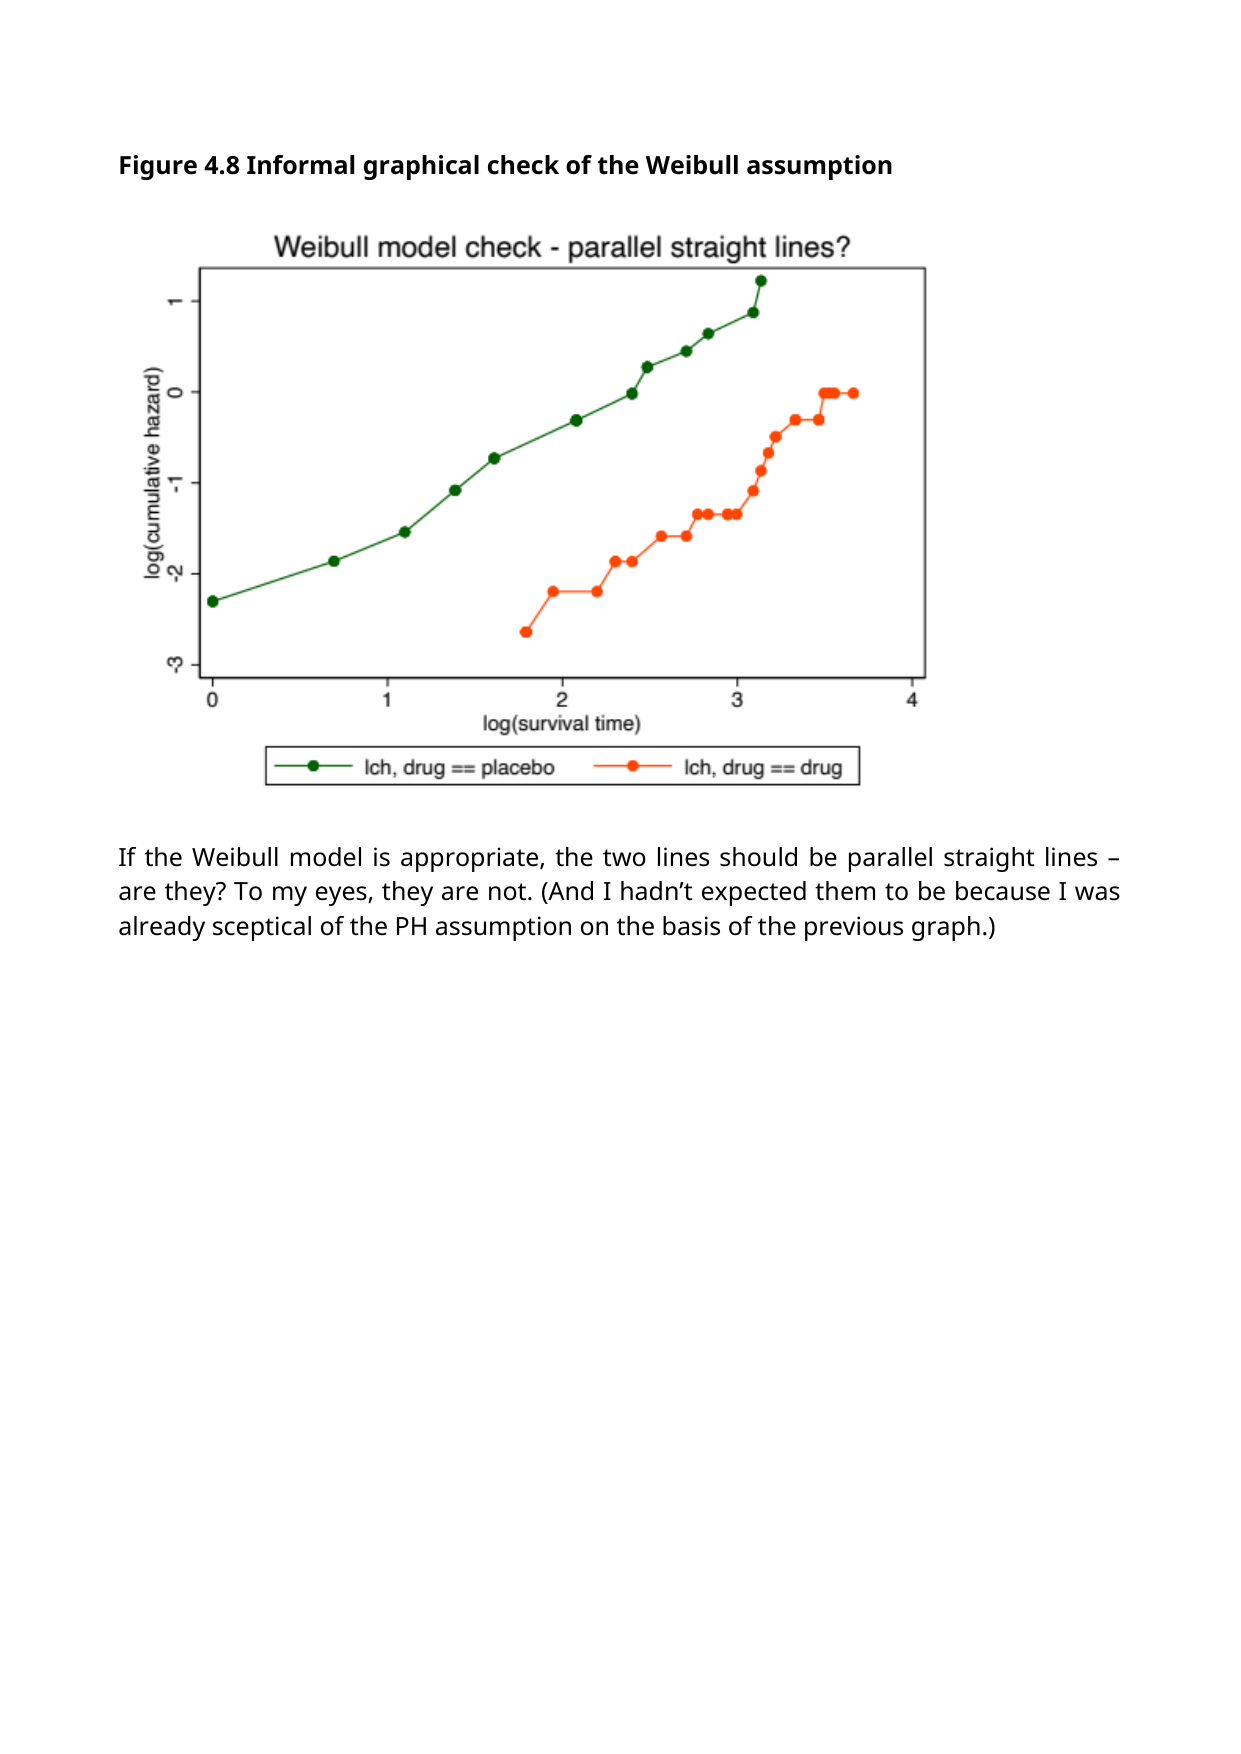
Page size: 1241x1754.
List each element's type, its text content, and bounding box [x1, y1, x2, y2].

text If the Weibull model is appropriate, the two lines should be parallel straight lines – are they? To my eyes, they are not. (And I hadn’t expected them to be because I was already sceptical of the PH assumption on the basis of the previous graph.) [118, 840, 1122, 942]
text Figure 4.8 Informal graphical check of the Weibull assumption [118, 148, 1122, 182]
